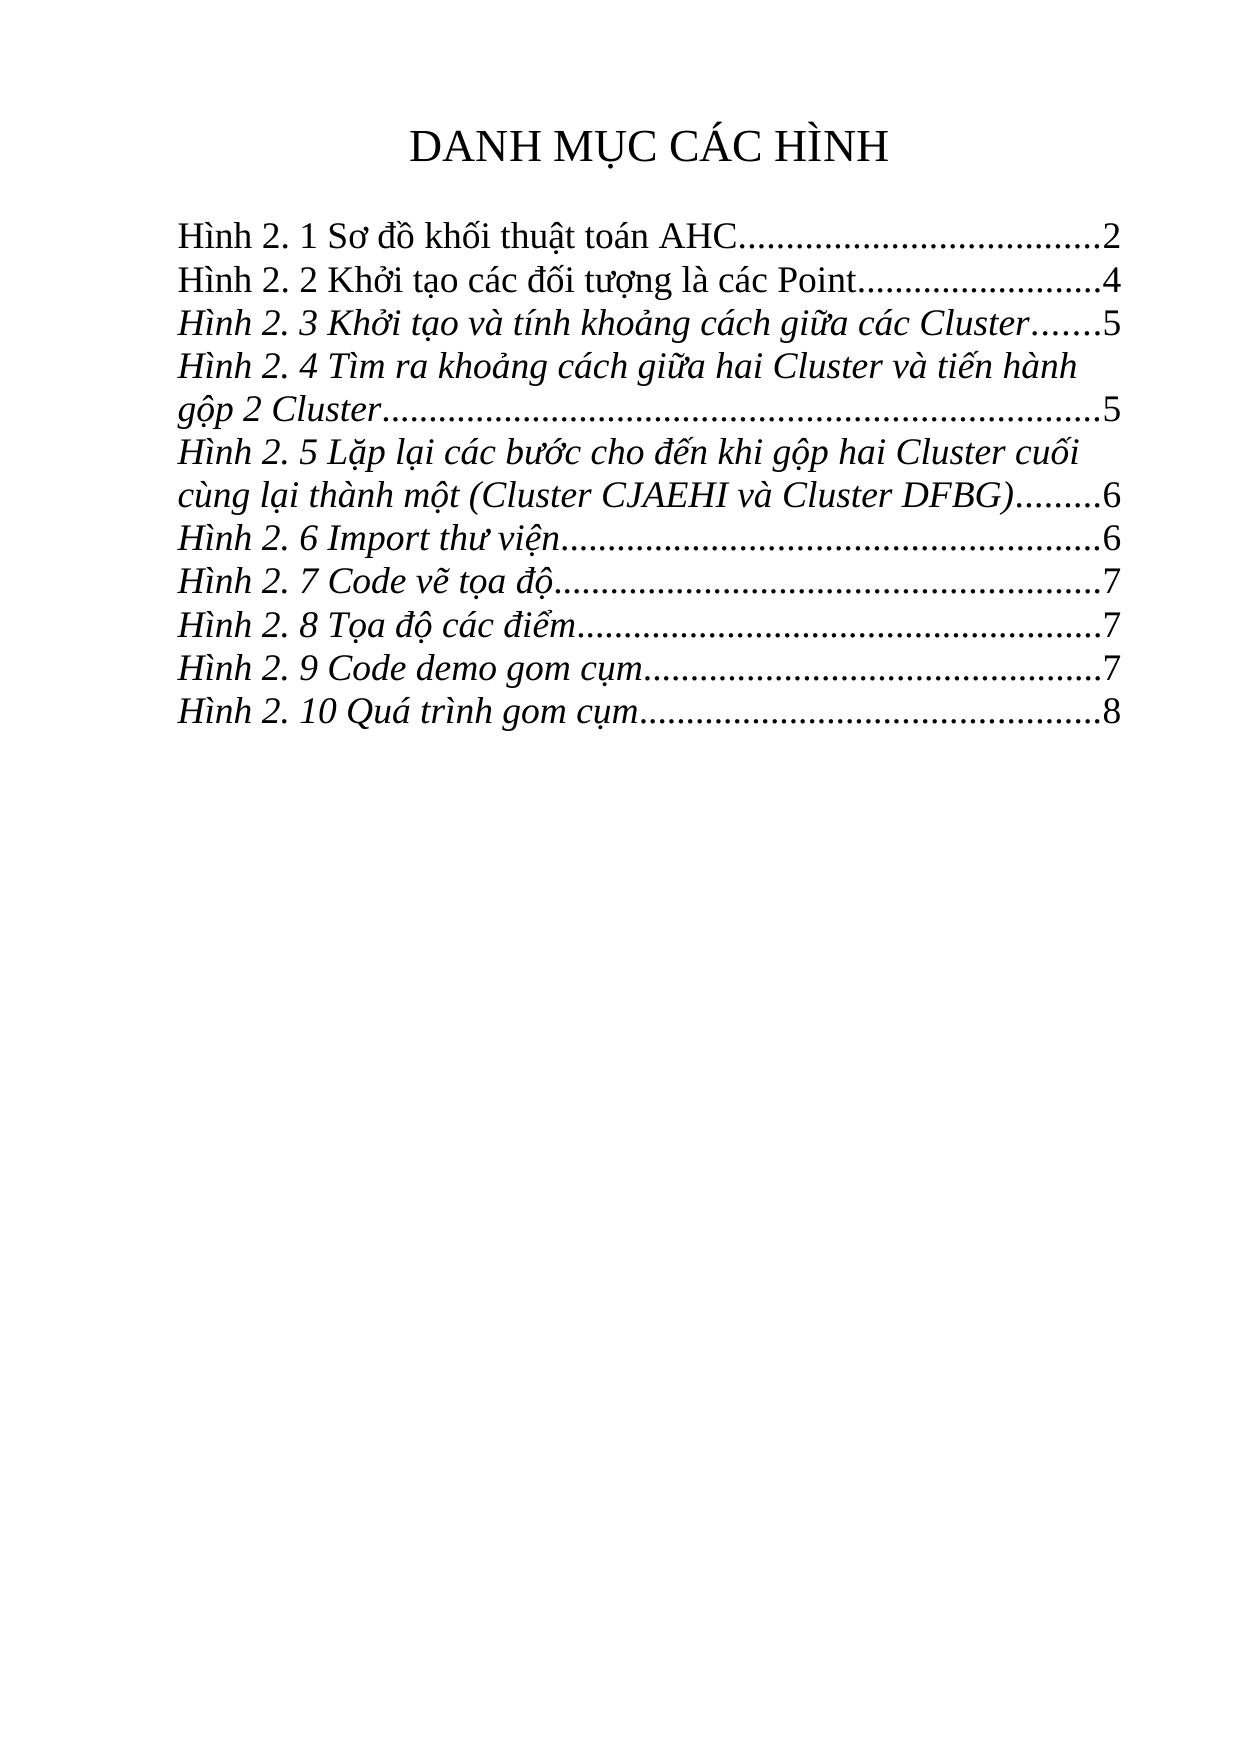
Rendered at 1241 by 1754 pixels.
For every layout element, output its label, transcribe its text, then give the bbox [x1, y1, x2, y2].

text Hình 2. 9 Code demo gom cụm 7 [177, 645, 1122, 688]
text Hình 2. 5 Lặp lại các bước cho đến khi gộp hai Cluster cuối cùng lại thành một (Cluster CJAEHI và Cluster DFBG) 6 [177, 429, 1122, 516]
text Hình 2. 10 Quá trình gom cụm 8 [177, 688, 1122, 731]
text Hình 2. 7 Code vẽ tọa độ 7 [177, 559, 1122, 602]
text Hình 2. 6 Import thư viện 6 [177, 516, 1122, 559]
text DANH MỤC CÁC HÌNH [177, 118, 1122, 171]
text Hình 2. 1 Sơ đồ khối thuật toán AHC 2 [177, 214, 1122, 257]
text Hình 2. 2 Khởi tạo các đối tượng là các Point 4 [177, 257, 1122, 300]
text Hình 2. 3 Khởi tạo và tính khoảng cách giữa các Cluster 5 [177, 300, 1122, 343]
text Hình 2. 8 Tọa độ các điểm 7 [177, 602, 1122, 645]
text Hình 2. 4 Tìm ra khoảng cách giữa hai Cluster và tiến hành gộp 2 Cluster 5 [177, 343, 1122, 429]
